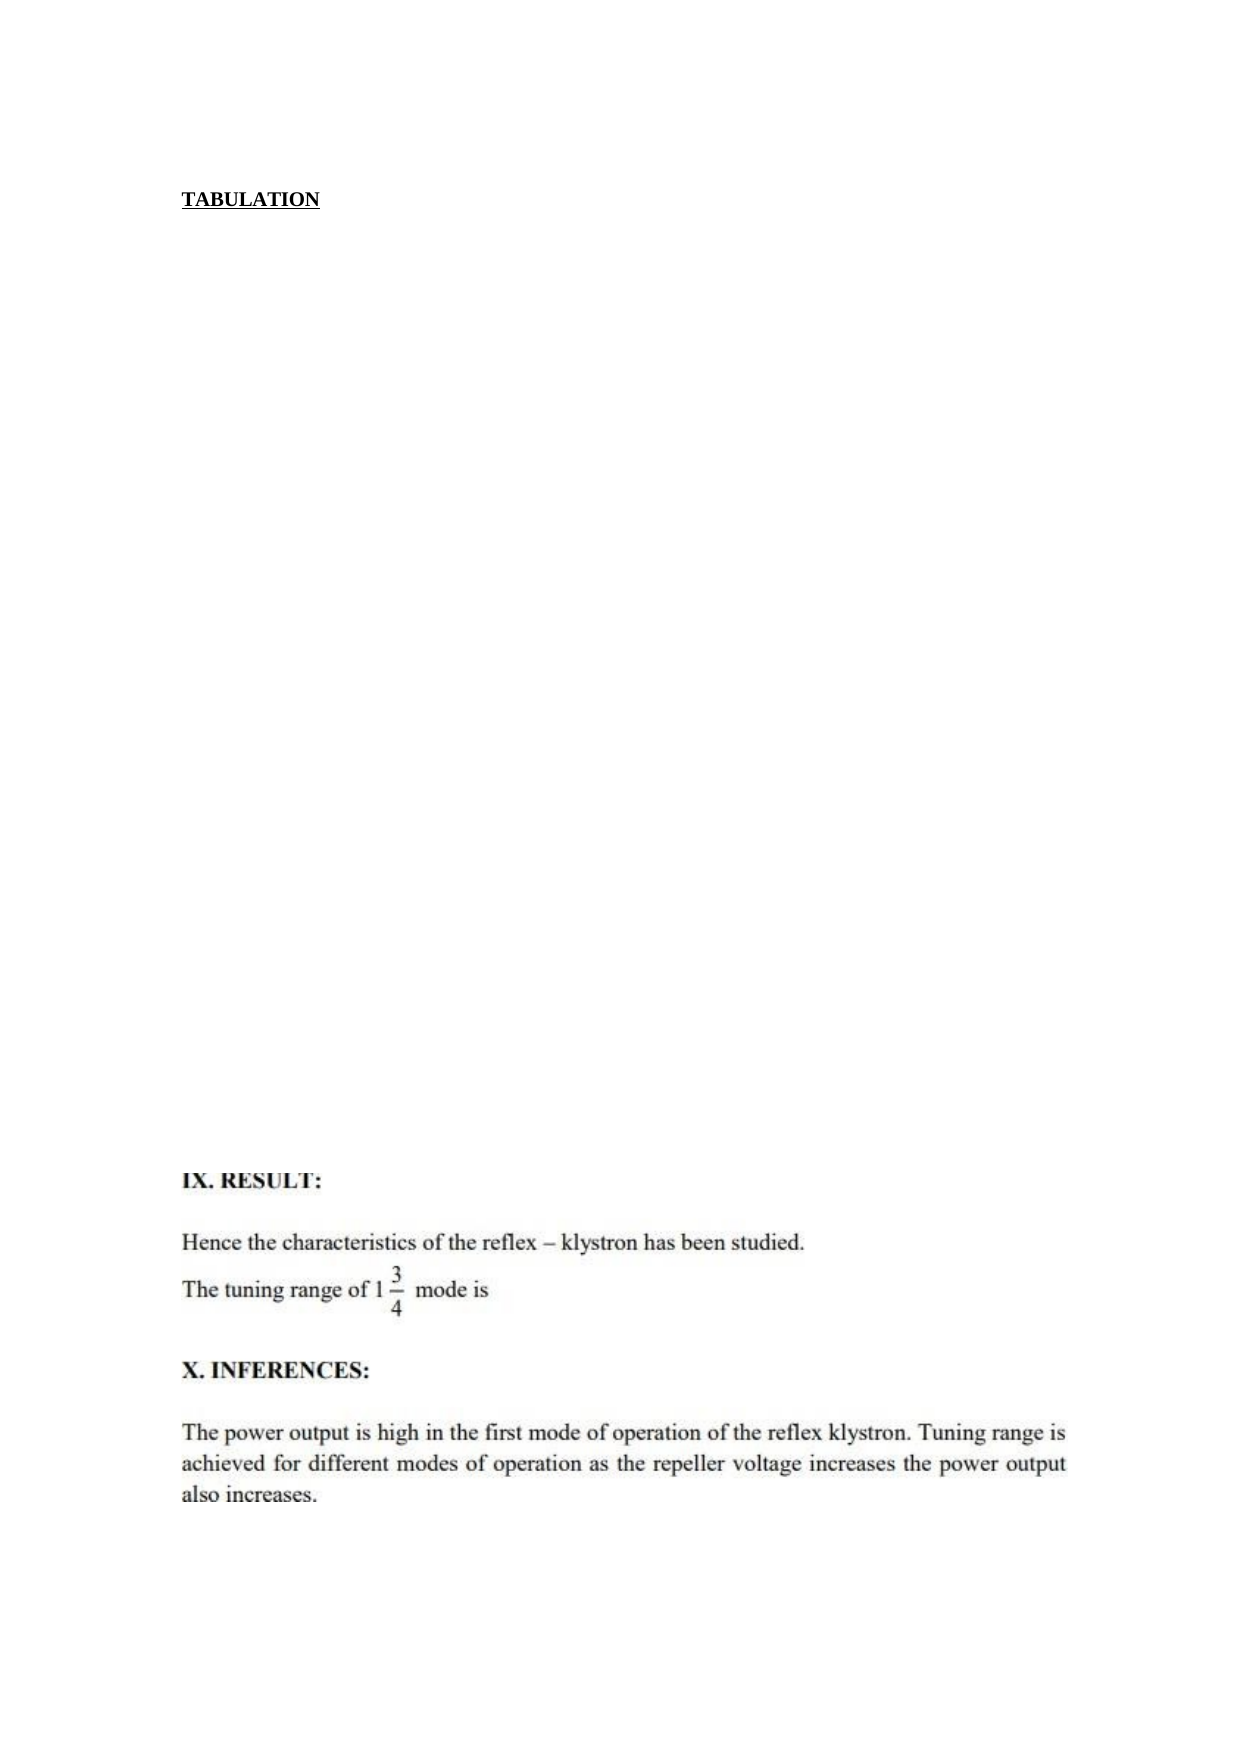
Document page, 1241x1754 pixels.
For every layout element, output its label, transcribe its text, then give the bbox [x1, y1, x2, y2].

text TABULATION [181, 187, 1137, 211]
picture [181, 1173, 1068, 1502]
